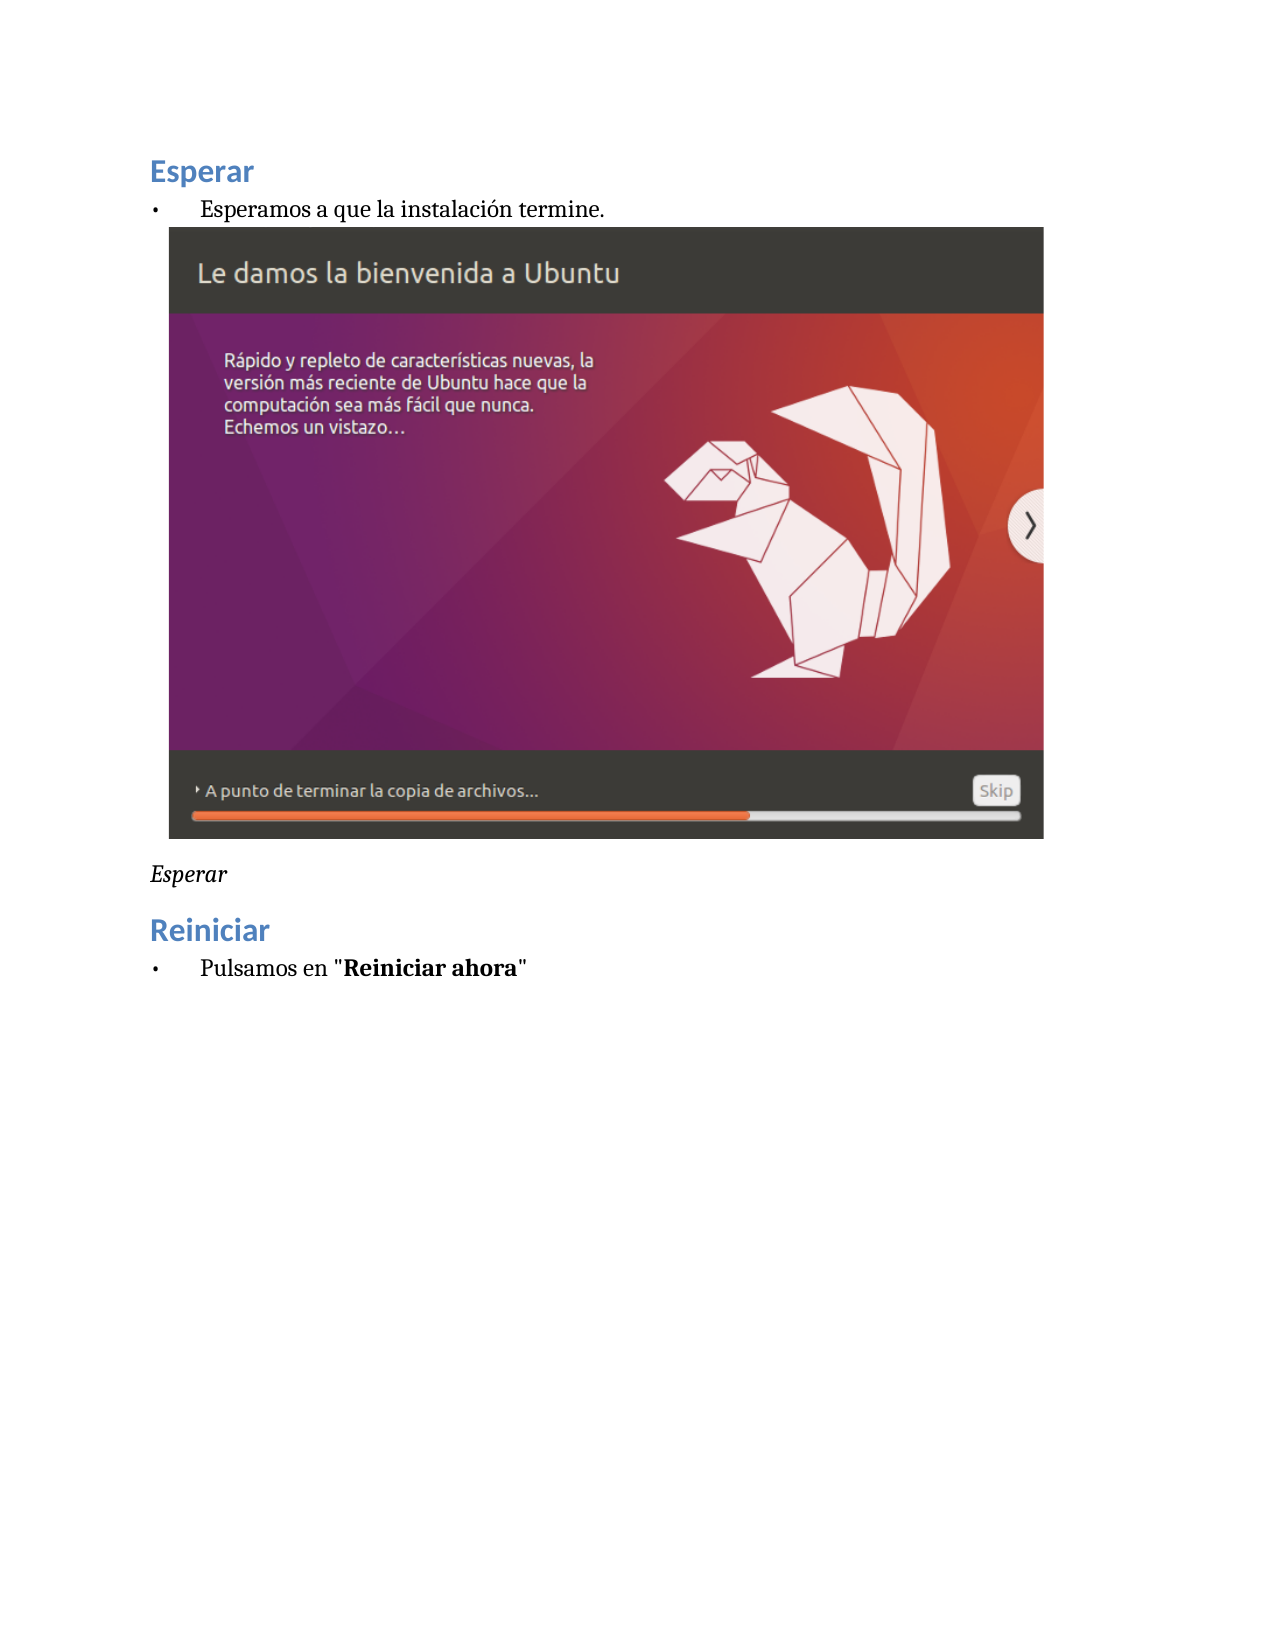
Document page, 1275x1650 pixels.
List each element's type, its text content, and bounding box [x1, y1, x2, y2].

subtitle Reiniciar [150, 909, 1125, 950]
text Esperar [150, 859, 1125, 888]
subtitle Esperar [150, 150, 1125, 191]
list Esperamos a que la instalación termine. [150, 194, 1125, 223]
picture [168, 227, 1044, 839]
list Pulsamos en "Reiniciar ahora" [150, 953, 1125, 982]
